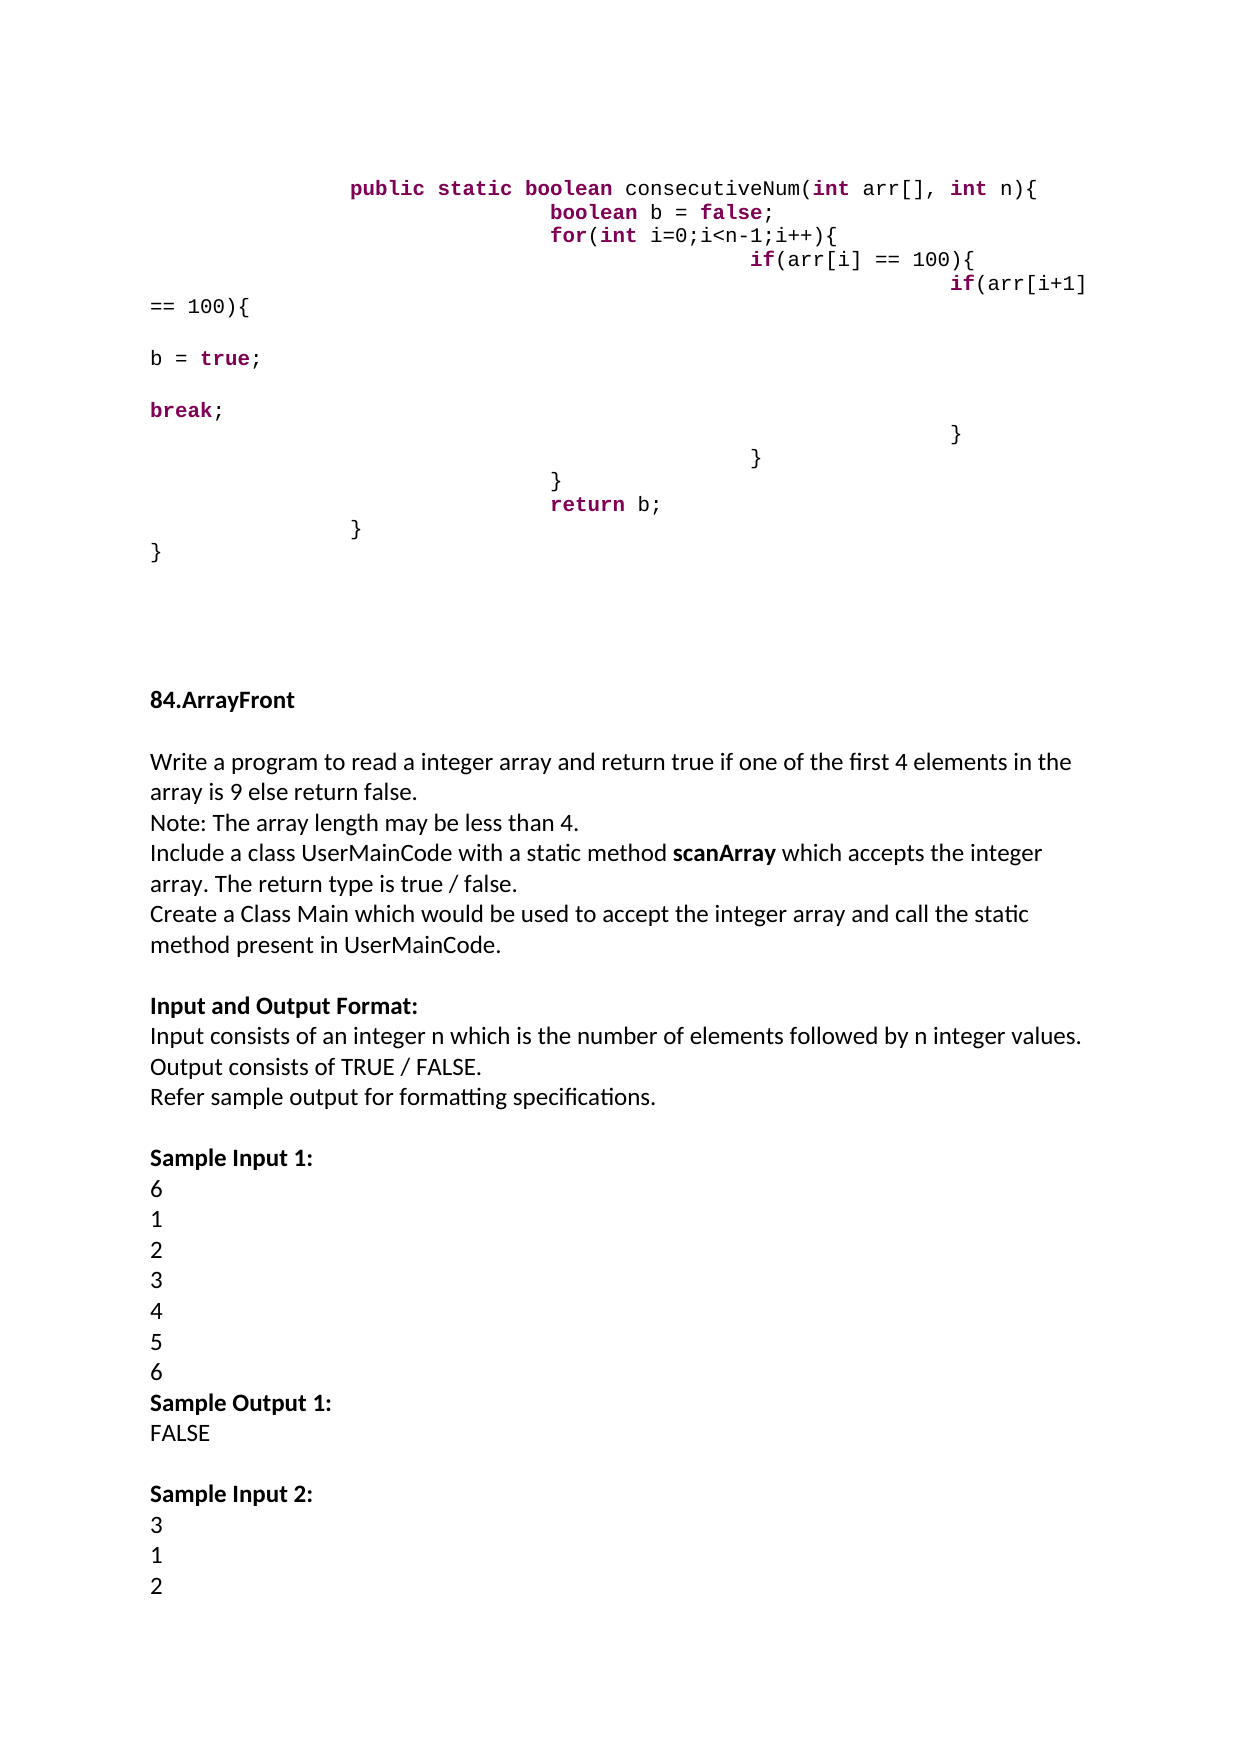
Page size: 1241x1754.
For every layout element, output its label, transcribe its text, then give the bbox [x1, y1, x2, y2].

text } [150, 471, 1090, 494]
text for(int i=0;i<n-1;i++){ [150, 225, 1090, 249]
text } [150, 423, 1090, 447]
text boolean b = false; [150, 202, 1090, 225]
text return b; [150, 494, 1090, 518]
text } [150, 447, 1090, 471]
text } [150, 518, 1090, 541]
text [150, 715, 1090, 1600]
text 84.ArrayFront [150, 685, 1090, 715]
text } [150, 541, 1090, 624]
text if(arr[i+1] == 100){ [150, 273, 1090, 320]
text public static boolean consecutiveNum(int arr[], int n){ [150, 178, 1090, 202]
text break; [150, 372, 1090, 423]
text if(arr[i] == 100){ [150, 249, 1090, 273]
text b = true; [150, 320, 1090, 372]
